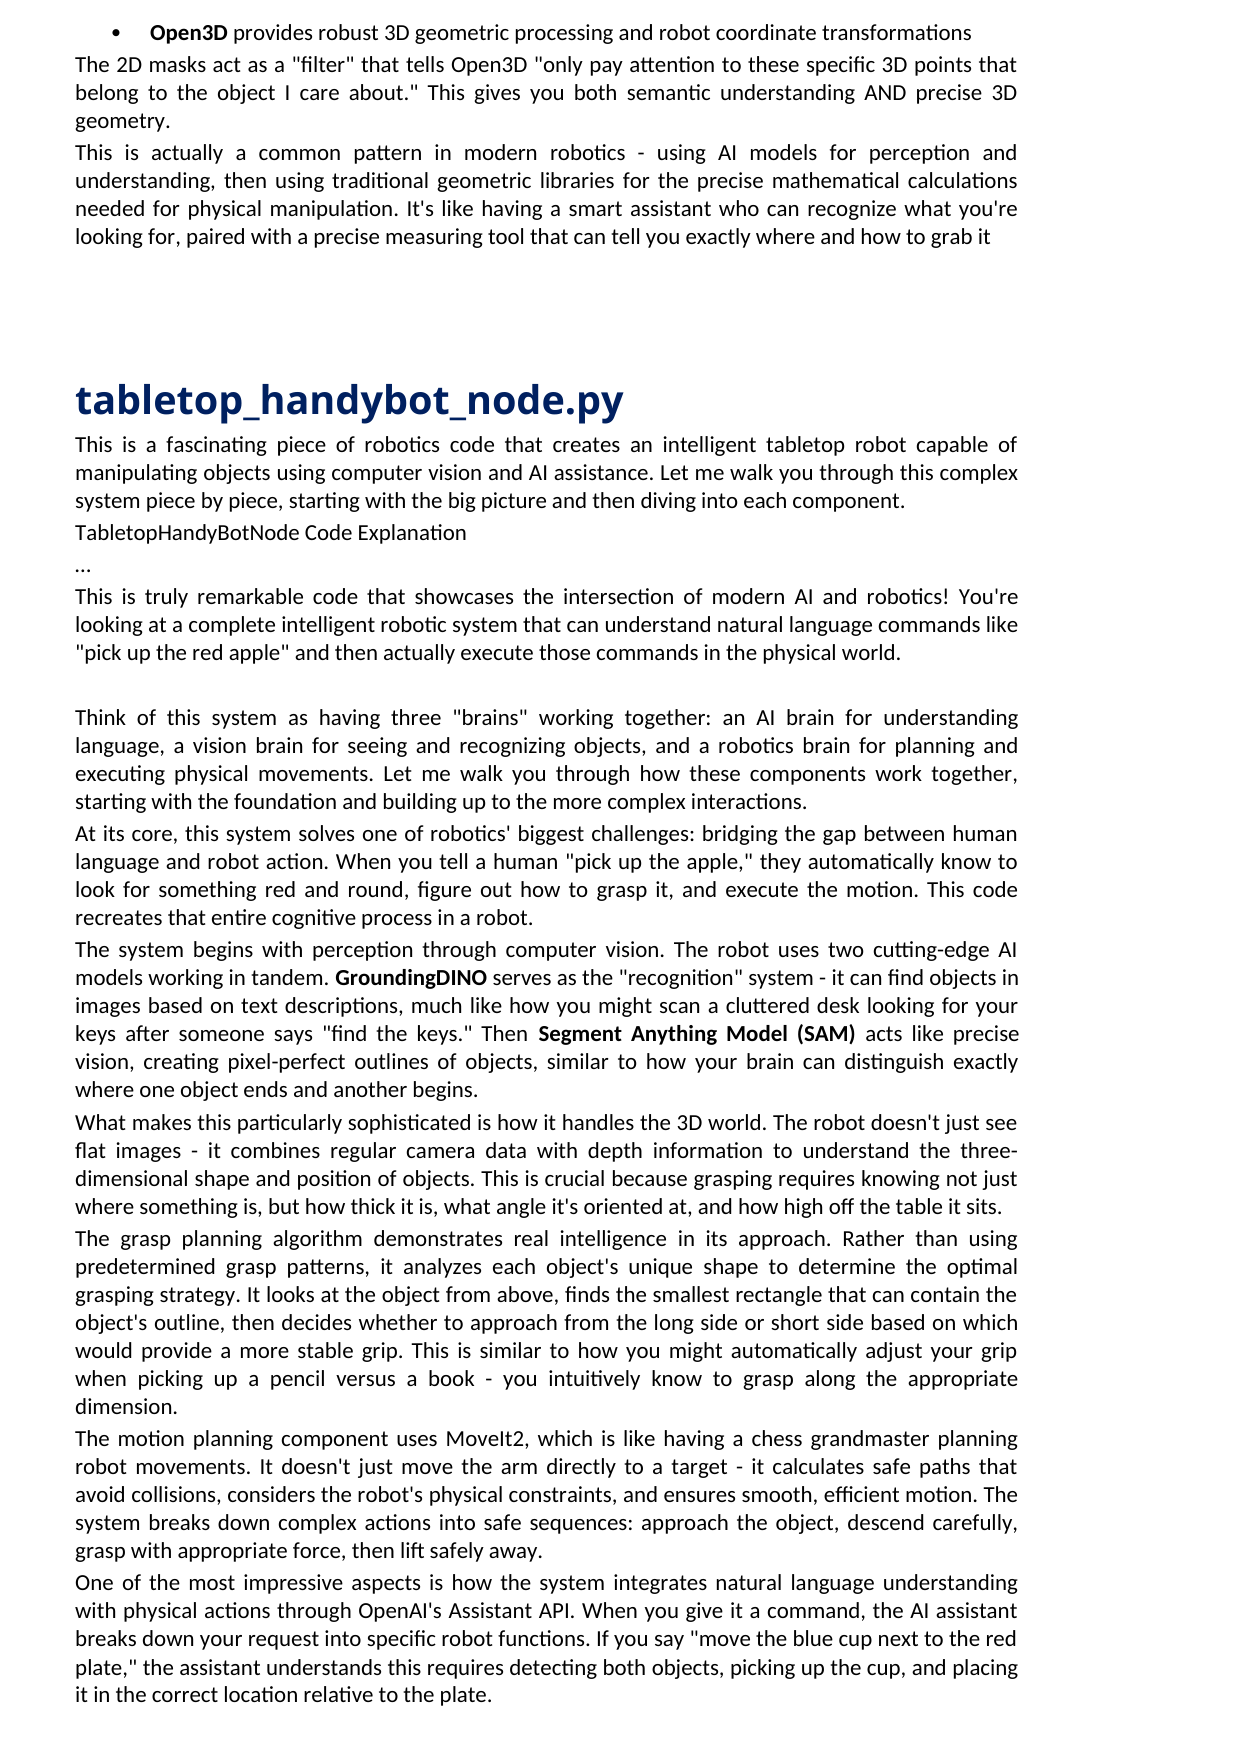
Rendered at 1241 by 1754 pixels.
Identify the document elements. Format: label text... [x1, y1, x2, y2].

text The motion planning component uses MoveIt2, which is like having a chess grandmaster planning robot movements. It doesn't just move the arm directly to a target - it calculates safe paths that avoid collisions, considers the robot's physical constraints, and ensures smooth, efficient motion. The system breaks down complex actions into safe sequences: approach the object, descend carefully, grasp with appropriate force, then lift safely away. [75, 1424, 1020, 1564]
text … [75, 550, 1020, 578]
text The system begins with perception through computer vision. The robot uses two cutting-edge AI models working in tandem. GroundingDINO serves as the "recognition" system - it can find objects in images based on text descriptions, much like how you might scan a cluttered desk looking for your keys after someone says "find the keys." Then Segment Anything Model (SAM) acts like precise vision, creating pixel-perfect outlines of objects, similar to how your brain can distinguish exactly where one object ends and another begins. [75, 935, 1020, 1103]
text This is truly remarkable code that showcases the intersection of modern AI and robotics! You're looking at a complete intelligent robotic system that can understand natural language commands like "pick up the red apple" and then actually execute those commands in the physical world. [75, 582, 1020, 667]
subtitle tabletop_handybot_node.py [75, 372, 1020, 426]
text The 2D masks act as a "filter" that tells Open3D "only pay attention to these specific 3D points that belong to the object I care about." This gives you both semantic understanding AND precise 3D geometry. [75, 50, 1020, 134]
text Think of this system as having three "brains" working together: an AI brain for understanding language, a vision brain for seeing and recognizing objects, and a robotics brain for planning and executing physical movements. Let me walk you through how these components work together, starting with the foundation and building up to the more complex interactions. [75, 703, 1020, 815]
text What makes this particularly sophisticated is how it handles the 3D world. The robot doesn't just see flat images - it combines regular camera data with depth information to understand the three-dimensional shape and position of objects. This is crucial because grasping requires knowing not just where something is, but how thick it is, what angle it's oriented at, and how high off the table it sits. [75, 1108, 1020, 1220]
text TabletopHandyBotNode Code Explanation [75, 518, 1020, 546]
text The grasp planning algorithm demonstrates real intelligence in its approach. Rather than using predetermined grasp patterns, it analyzes each object's unique shape to determine the optimal grasping strategy. It looks at the object from above, finds the smallest rectangle that can contain the object's outline, then decides whether to approach from the long side or short side based on which would provide a more stable grip. This is similar to how you might automatically adjust your grip when picking up a pencil versus a book - you intuitively know to grasp along the appropriate dimension. [75, 1224, 1020, 1420]
list Open3D provides robust 3D geometric processing and robot coordinate transformations [112, 18, 1020, 46]
text One of the most impressive aspects is how the system integrates natural language understanding with physical actions through OpenAI's Assistant API. When you give it a command, the AI assistant breaks down your request into specific robot functions. If you say "move the blue cup next to the red plate," the assistant understands this requires detecting both objects, picking up the cup, and placing it in the correct location relative to the plate. [75, 1568, 1020, 1709]
text At its core, this system solves one of robotics' biggest challenges: bridging the gap between human language and robot action. When you tell a human "pick up the apple," they automatically know to look for something red and round, figure out how to grasp it, and execute the motion. This code recreates that entire cognitive process in a robot. [75, 819, 1020, 931]
text This is actually a common pattern in modern robotics - using AI models for perception and understanding, then using traditional geometric libraries for the precise mathematical calculations needed for physical manipulation. It's like having a smart assistant who can recognize what you're looking for, paired with a precise measuring tool that can tell you exactly where and how to grab it [75, 138, 1020, 250]
text This is a fascinating piece of robotics code that creates an intelligent tabletop robot capable of manipulating objects using computer vision and AI assistance. Let me walk you through this complex system piece by piece, starting with the big picture and then diving into each component. [75, 430, 1020, 514]
